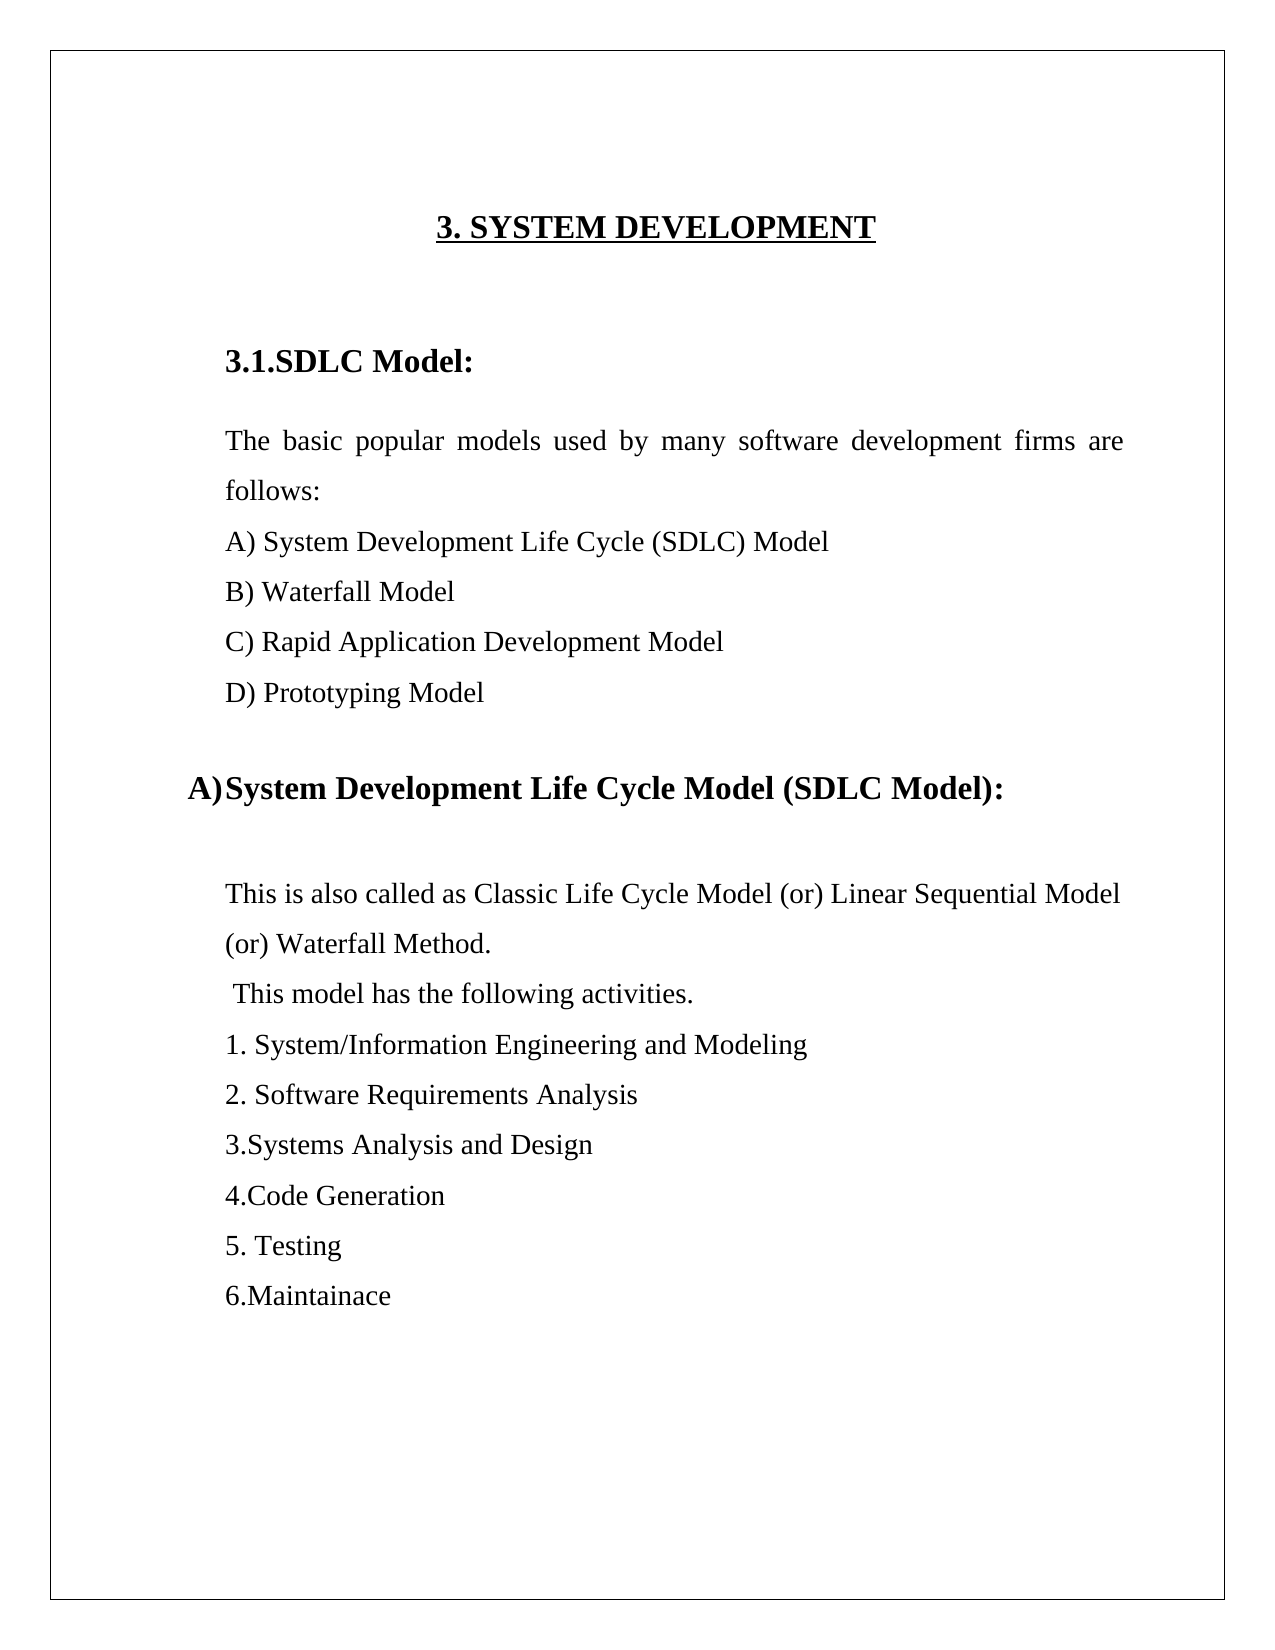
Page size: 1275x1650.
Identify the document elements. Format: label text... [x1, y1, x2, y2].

text The basic popular models used by many software development firms are follows: A) System Development Life Cycle (SDLC) Model [225, 423, 1125, 557]
text This model has the following activities. 1. System/Information Engineering and Modeling 2. Software Requirements Analysis 3.Systems Analysis and Design 4.Code Generation 5. Testing [225, 977, 1125, 1262]
text 3.1.SDLC Model: [150, 342, 1125, 380]
list System Development Life Cycle Model (SDLC Model): [187, 768, 1125, 806]
text C) Rapid Application Development Model [225, 624, 1125, 658]
text B) Waterfall Model [225, 574, 1125, 608]
text This is also called as Classic Life Cycle Model (or) Linear Sequential Model (or) Waterfall Method. [225, 876, 1125, 960]
text 6.Maintainace [225, 1278, 1125, 1312]
text 3. SYSTEM DEVELOPMENT [187, 207, 1125, 246]
text D) Prototyping Model [225, 675, 1125, 708]
